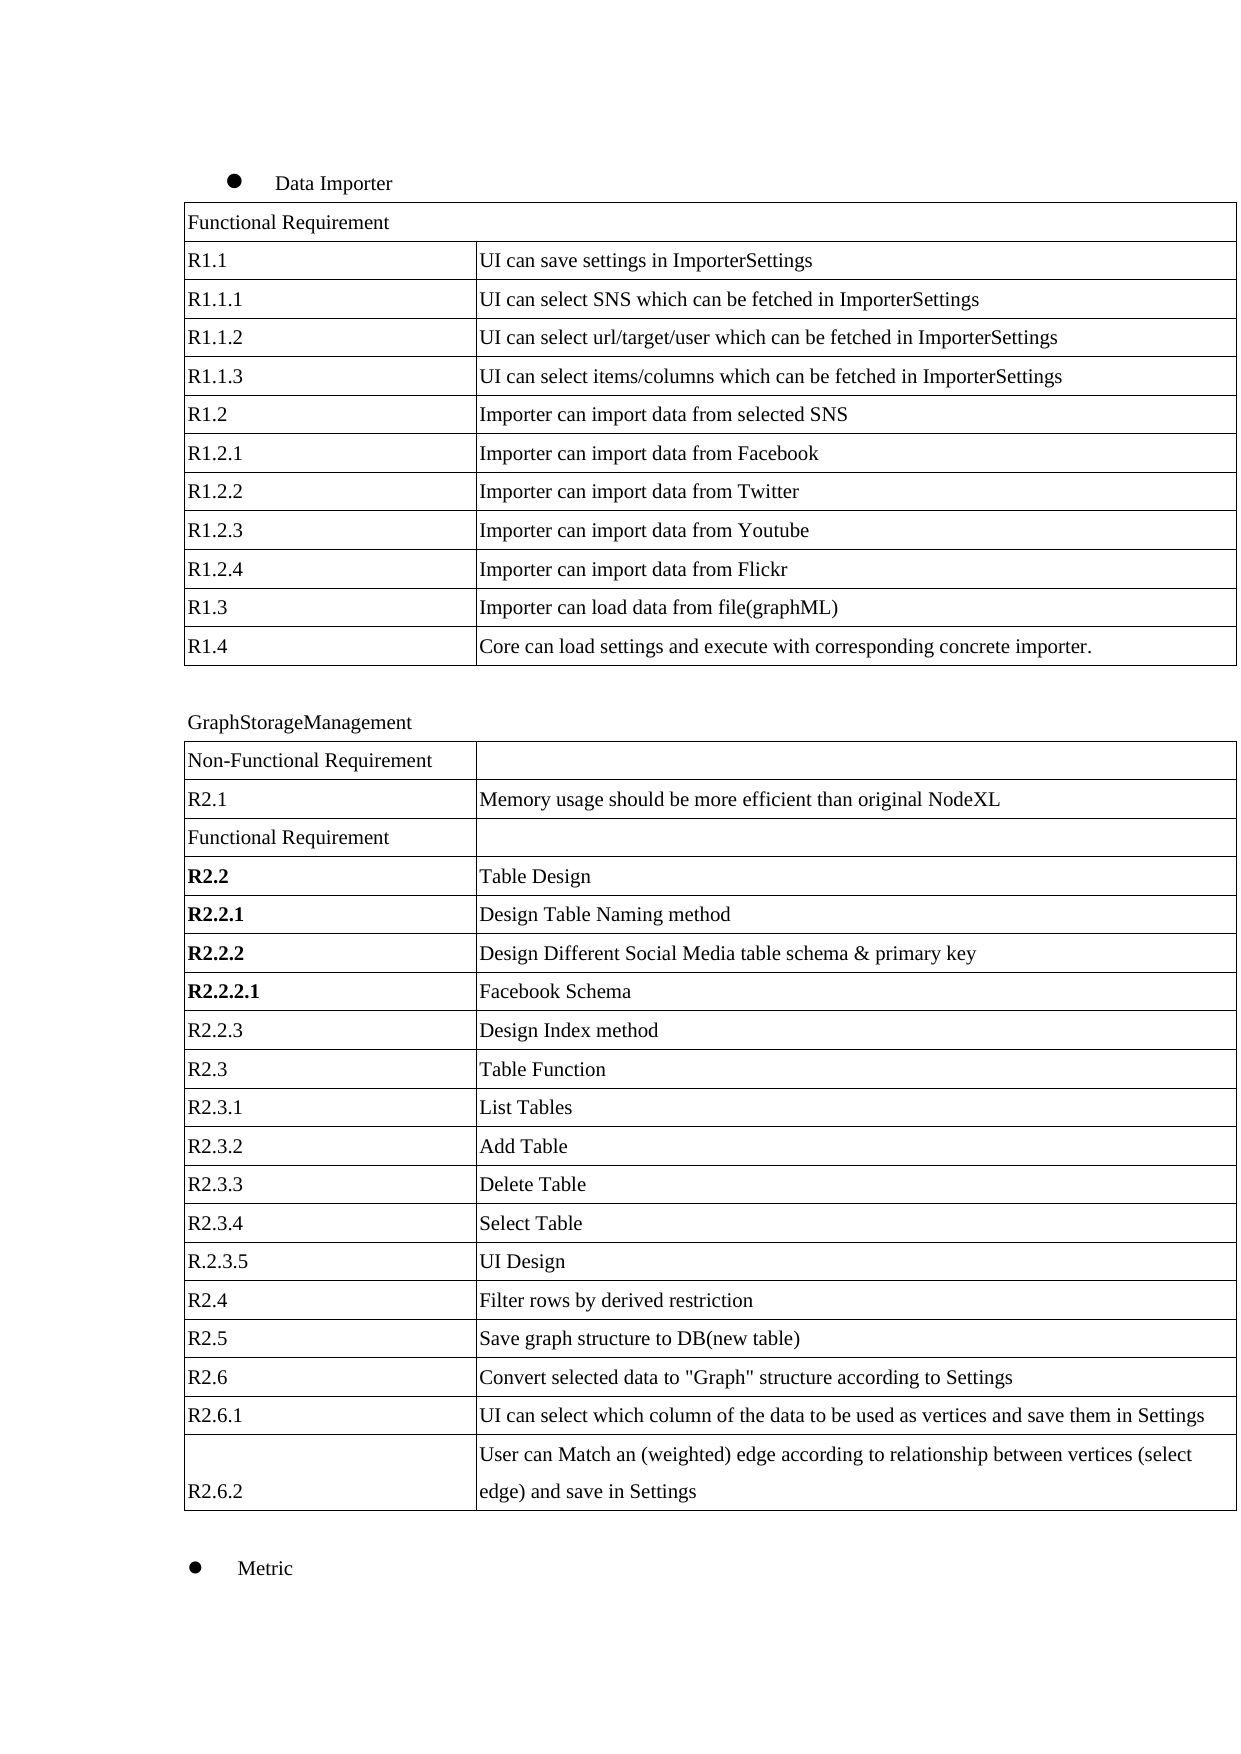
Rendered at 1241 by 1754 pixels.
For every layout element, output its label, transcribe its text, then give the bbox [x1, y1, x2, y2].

table_cell Importer can load data from file(graphML) [477, 589, 1236, 626]
table_cell UI can select items/columns which can be fetched in ImporterSettings [477, 357, 1236, 395]
table_header [477, 742, 1236, 779]
text GraphStorageManagement [187, 703, 1053, 741]
table_cell R2.6.2 [185, 1435, 476, 1510]
table_cell R2.6.1 [185, 1397, 476, 1434]
table_cell R1.2.4 [185, 550, 476, 587]
table_cell Add Table [477, 1127, 1236, 1164]
table_cell Save graph structure to DB(new table) [477, 1320, 1236, 1357]
table_cell R2.6 [185, 1358, 476, 1396]
table_cell UI can save settings in ImporterSettings [477, 242, 1236, 279]
table_cell R1.2.2 [185, 473, 476, 510]
table_cell R1.1.1 [185, 280, 476, 318]
table_cell Table Design [477, 857, 1236, 895]
table_cell R2.4 [185, 1281, 476, 1319]
table_cell Design Different Social Media table schema & primary key [477, 934, 1236, 972]
table_cell Facebook Schema [477, 973, 1236, 1010]
table_header Non-Functional Requirement [185, 742, 476, 779]
table_cell R1.2.3 [185, 511, 476, 549]
table_cell R1.4 [185, 627, 476, 664]
table_cell Select Table [477, 1204, 1236, 1242]
table_cell R2.3.4 [185, 1204, 476, 1242]
table_cell R2.3.2 [185, 1127, 476, 1164]
table_cell R1.2.1 [185, 434, 476, 472]
table_cell R2.2 [185, 857, 476, 895]
table_cell R2.2.2.1 [185, 973, 476, 1010]
table_cell R1.3 [185, 589, 476, 626]
table_cell UI can select url/target/user which can be fetched in ImporterSettings [477, 319, 1236, 356]
table_cell R1.2 [185, 396, 476, 433]
table_cell Convert selected data to "Graph" structure according to Settings [477, 1358, 1236, 1396]
table_cell List Tables [477, 1089, 1236, 1126]
table_cell Filter rows by derived restriction [477, 1281, 1236, 1319]
table_cell R2.2.1 [185, 896, 476, 933]
table_cell Memory usage should be more efficient than original NodeXL [477, 780, 1236, 818]
table_cell R2.1 [185, 780, 476, 818]
table_cell Importer can import data from Flickr [477, 550, 1236, 587]
table_cell UI Design [477, 1243, 1236, 1280]
table_cell Importer can import data from Youtube [477, 511, 1236, 549]
table_cell R2.2.2 [185, 934, 476, 972]
table_cell R1.1.3 [185, 357, 476, 395]
table_cell R2.3.1 [185, 1089, 476, 1126]
table_cell [477, 819, 1236, 856]
table_cell Design Table Naming method [477, 896, 1236, 933]
table_cell Importer can import data from Facebook [477, 434, 1236, 472]
table_cell R2.2.3 [185, 1011, 476, 1049]
list Metric [187, 1549, 1053, 1586]
table_cell R1.1 [185, 242, 476, 279]
table_cell Table Function [477, 1050, 1236, 1087]
table_cell R2.3.3 [185, 1166, 476, 1203]
table_cell R1.1.2 [185, 319, 476, 356]
table_cell UI can select which column of the data to be used as vertices and save them in Settings [477, 1397, 1236, 1434]
table_cell Delete Table [477, 1166, 1236, 1203]
table_cell R.2.3.5 [185, 1243, 476, 1280]
table_cell Core can load settings and execute with corresponding concrete importer. [477, 627, 1236, 664]
table_cell R2.5 [185, 1320, 476, 1357]
table_cell Importer can import data from selected SNS [477, 396, 1236, 433]
table_cell Importer can import data from Twitter [477, 473, 1236, 510]
table_cell User can Match an (weighted) edge according to relationship between vertices (select edge) and save in Settings [477, 1435, 1236, 1510]
table_cell UI can select SNS which can be fetched in ImporterSettings [477, 280, 1236, 318]
table_cell Functional Requirement [185, 819, 476, 856]
table_cell Design Index method [477, 1011, 1236, 1049]
table_cell R2.3 [185, 1050, 476, 1087]
list Data Importer [225, 164, 1053, 202]
table_header Functional Requirement [185, 203, 1236, 241]
